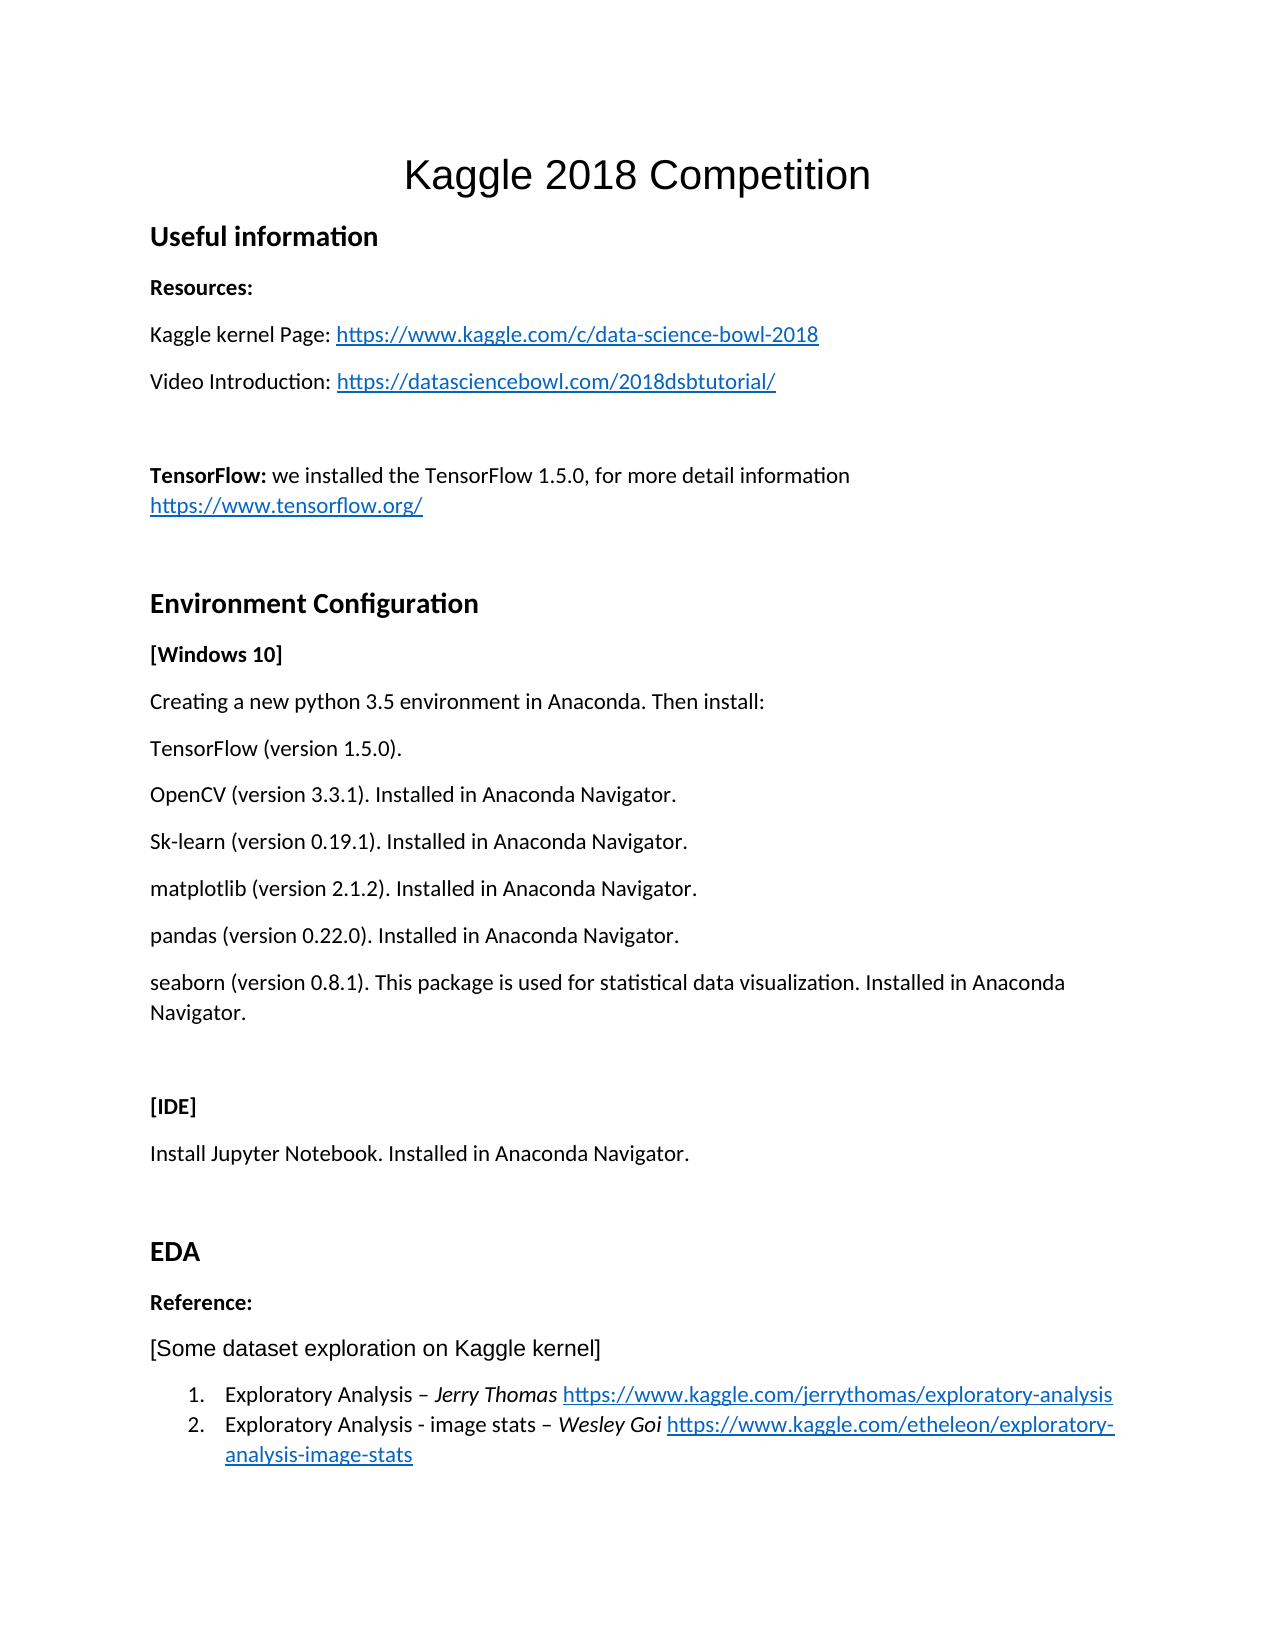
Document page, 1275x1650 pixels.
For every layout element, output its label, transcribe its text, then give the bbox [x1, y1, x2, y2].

text Kaggle kernel Page: https://www.kaggle.com/c/data-science-bowl-2018 [150, 320, 1125, 348]
text matplotlib (version 2.1.2). Installed in Anaconda Navigator. [150, 874, 1125, 902]
list Exploratory Analysis - image stats – Wesley Goi https://www.kaggle.com/etheleon/exploratory-analysis-image-stats [187, 1410, 1125, 1468]
text [Some dataset exploration on Kaggle kernel] [150, 1335, 1125, 1361]
text seaborn (version 0.8.1). This package is used for statistical data visualization. Installed in Anaconda Navigator. [150, 968, 1125, 1026]
text Video Introduction: https://datasciencebowl.com/2018dsbtutorial/ [150, 367, 1125, 395]
text [IDE] [150, 1092, 1125, 1120]
text Useful information [150, 218, 1125, 254]
text TensorFlow (version 1.5.0). [150, 734, 1125, 762]
text pandas (version 0.22.0). Installed in Anaconda Navigator. [150, 921, 1125, 949]
list Exploratory Analysis – Jerry Thomas https://www.kaggle.com/jerrythomas/exploratory-analysis [187, 1380, 1125, 1408]
text Install Jupyter Notebook. Installed in Anaconda Navigator. [150, 1139, 1125, 1167]
text OpenCV (version 3.3.1). Installed in Anaconda Navigator. [150, 781, 1125, 809]
text EDA [150, 1233, 1125, 1268]
text TensorFlow: we installed the TensorFlow 1.5.0, for more detail information https://www.tensorflow.org/ [150, 461, 1125, 519]
text Kaggle 2018 Competition [150, 150, 1125, 198]
text Reference: [150, 1288, 1125, 1316]
text Sk-learn (version 0.19.1). Installed in Anaconda Navigator. [150, 827, 1125, 856]
text Environment Configuration [150, 585, 1125, 621]
text [Windows 10] [150, 640, 1125, 668]
text Creating a new python 3.5 environment in Anaconda. Then install: [150, 687, 1125, 715]
text Resources: [150, 273, 1125, 301]
